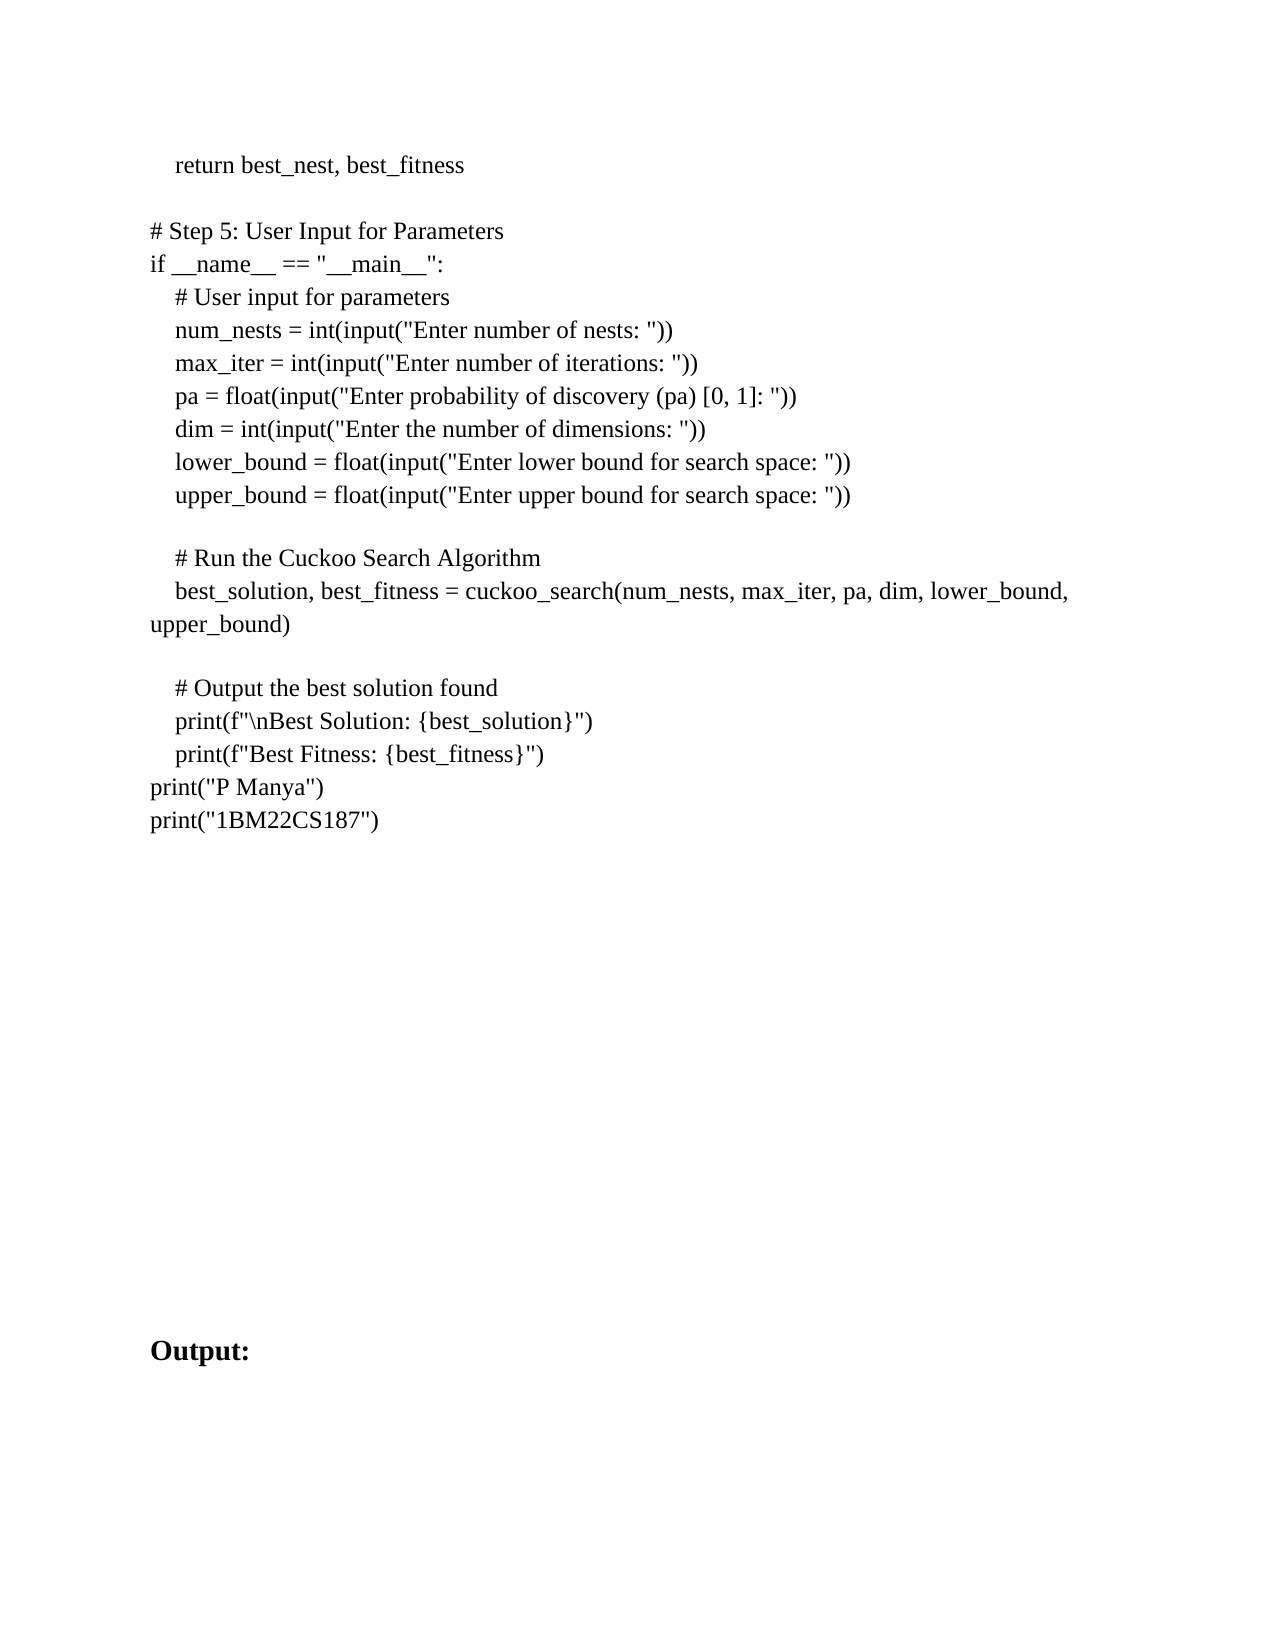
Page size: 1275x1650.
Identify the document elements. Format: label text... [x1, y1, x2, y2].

text if __name__ == "__main__": [150, 249, 1125, 278]
text # Step 5: User Input for Parameters [150, 216, 1125, 245]
text max_iter = int(input("Enter number of iterations: ")) [150, 348, 1125, 377]
text num_nests = int(input("Enter number of nests: ")) [150, 315, 1125, 344]
text upper_bound = float(input("Enter upper bound for search space: ")) [150, 480, 1125, 509]
text # User input for parameters [150, 282, 1125, 311]
text dim = int(input("Enter the number of dimensions: ")) [150, 414, 1125, 443]
text # Output the best solution found [150, 673, 1125, 701]
text Output: [150, 1333, 1125, 1367]
text print("P Manya") [150, 772, 1125, 801]
text print("1BM22CS187") [150, 805, 1125, 833]
text return best_nest, best_fitness [150, 150, 1125, 179]
text best_solution, best_fitness = cuckoo_search(num_nests, max_iter, pa, dim, lower_bound, upper_bound) [150, 576, 1125, 638]
text lower_bound = float(input("Enter lower bound for search space: ")) [150, 447, 1125, 476]
text print(f"Best Fitness: {best_fitness}") [150, 739, 1125, 767]
text pa = float(input("Enter probability of discovery (pa) [0, 1]: ")) [150, 381, 1125, 410]
text # Run the Cuckoo Search Algorithm [150, 543, 1125, 572]
text print(f"\nBest Solution: {best_solution}") [150, 706, 1125, 734]
